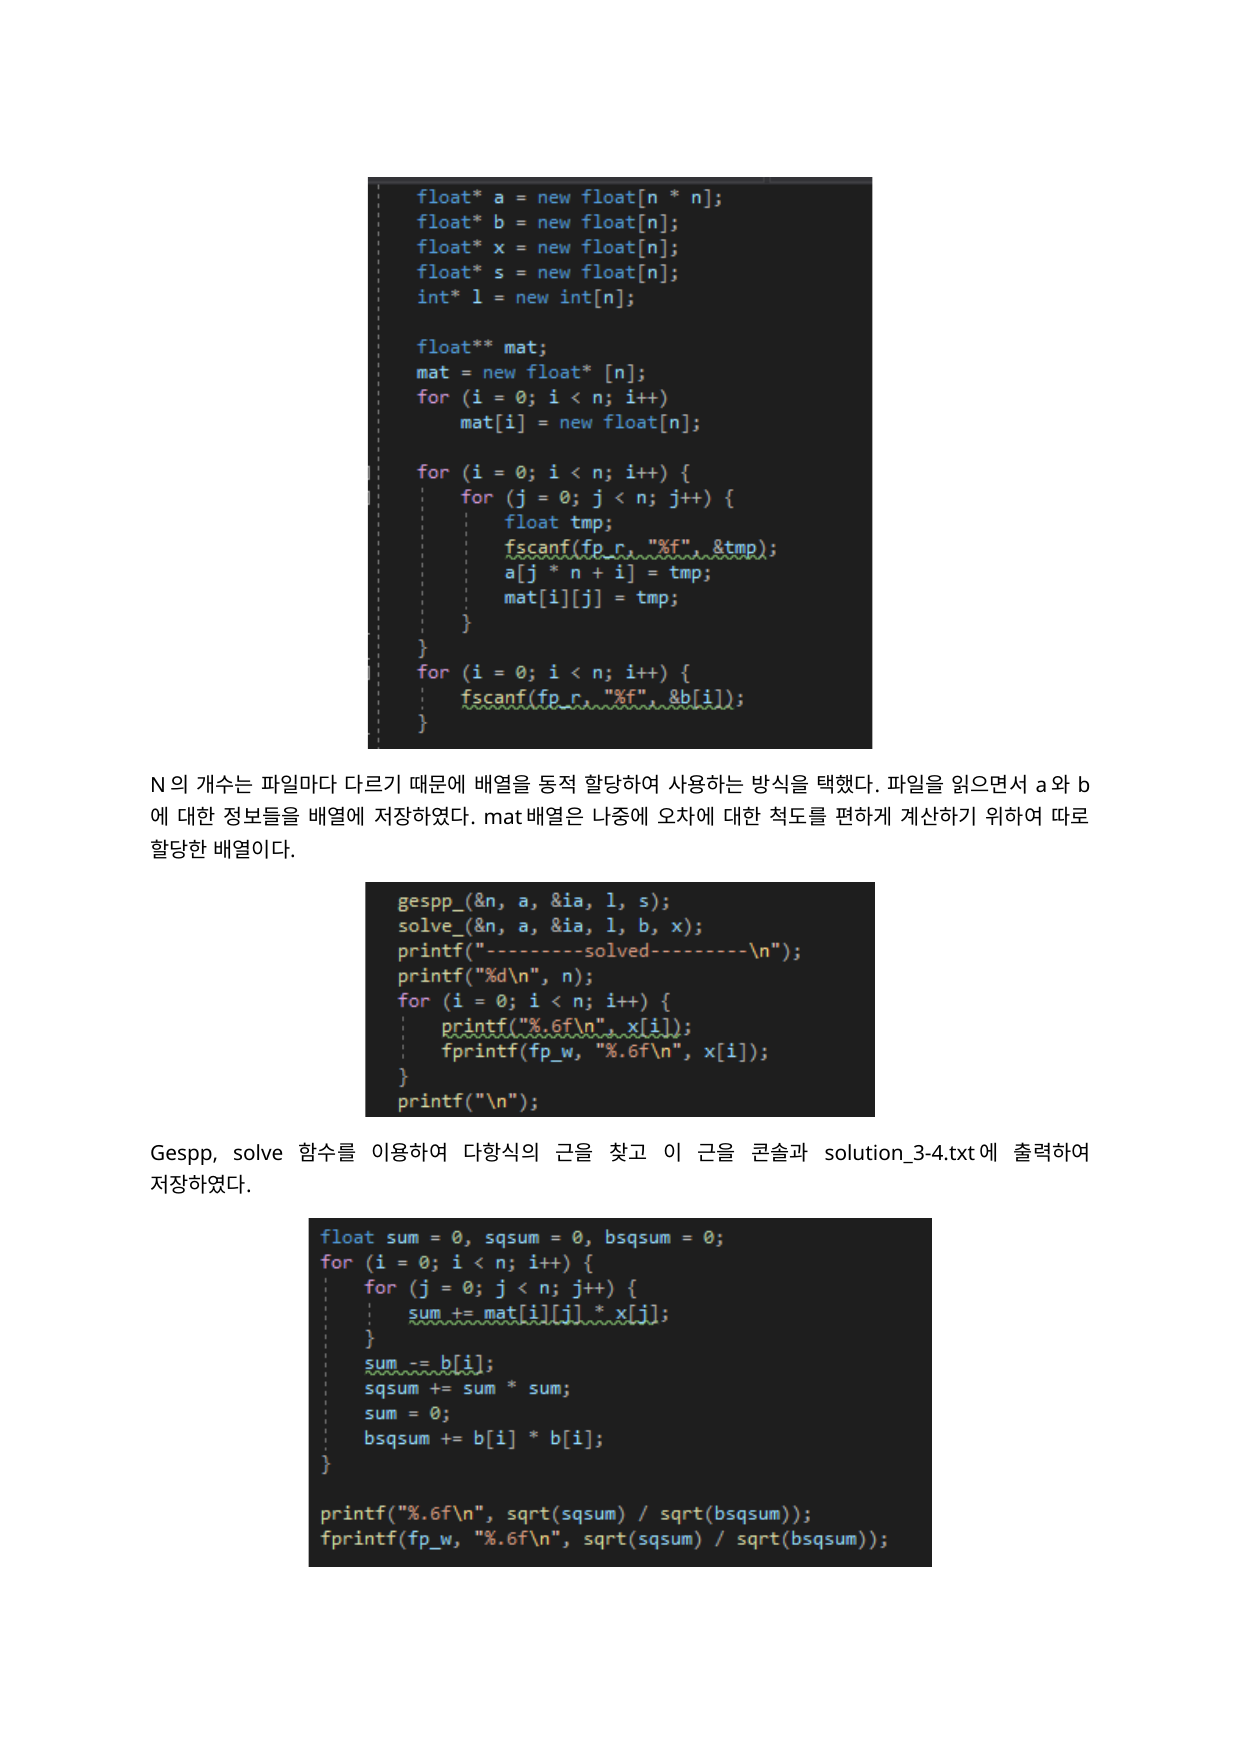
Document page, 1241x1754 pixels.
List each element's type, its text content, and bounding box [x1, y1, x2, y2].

picture [365, 882, 875, 1117]
text N의 개수는 파일마다 다르기 때문에 배열을 동적 할당하여 사용하는 방식을 택했다. 파일을 읽으면서 a와 b에 대한 정보들을 배열에 저장하였다. mat배열은 나중에 오차에 대한 척도를 편하게 계산하기 위하여 따로 할당한 배열이다. [150, 768, 1090, 864]
text Gespp, solve 함수를 이용하여 다항식의 근을 찾고 이 근을 콘솔과 solution_3-4.txt에 출력하여 저장하였다. [150, 1136, 1090, 1199]
picture [367, 177, 873, 749]
picture [308, 1218, 932, 1567]
